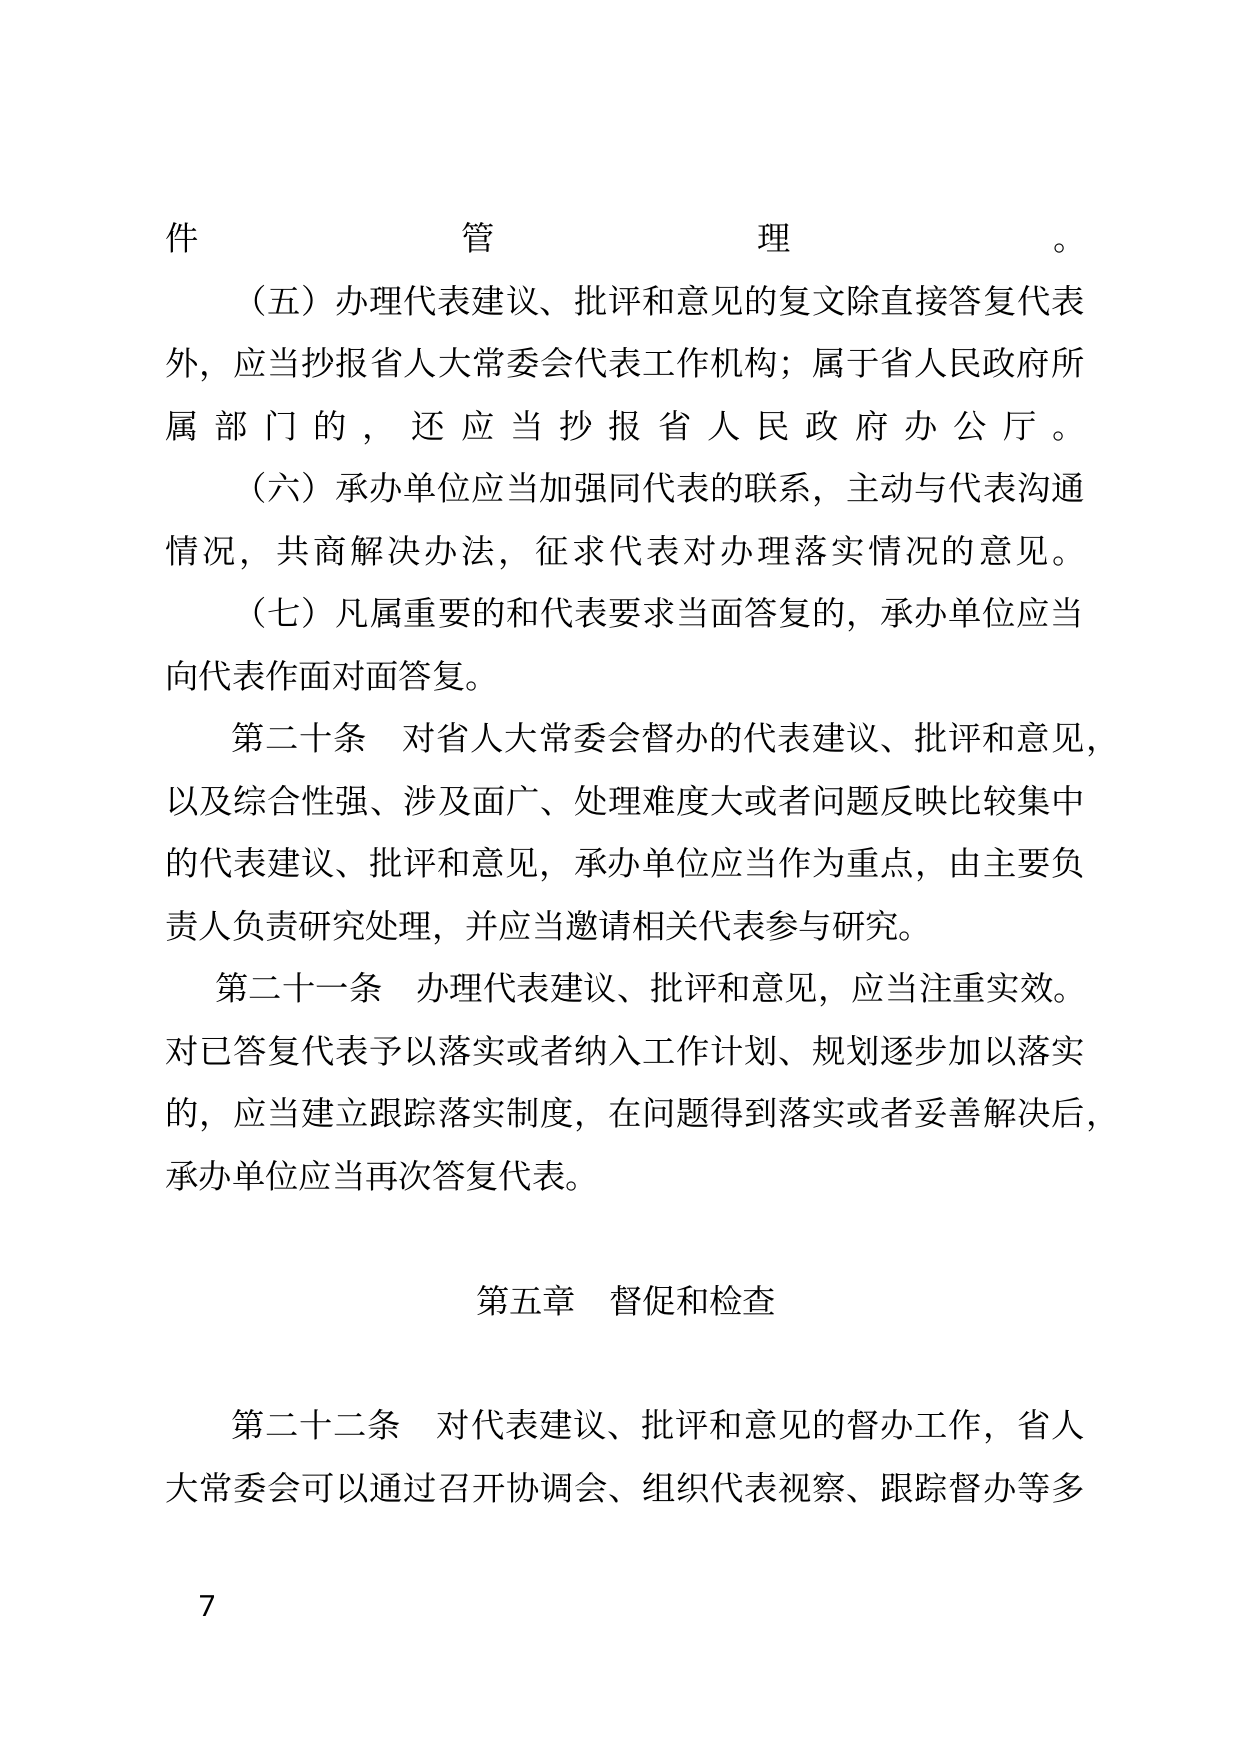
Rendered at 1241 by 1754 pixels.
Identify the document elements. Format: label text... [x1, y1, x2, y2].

text 第二十条 对省人大常委会督办的代表建议、批评和意见，以及综合性强、涉及面广、处理难度大或者问题反映比较集中的代表建议、批评和意见，承办单位应当作为重点，由主要负责人负责研究处理，并应当邀请相关代表参与研究。 [165, 701, 1087, 951]
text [165, 1388, 1087, 1513]
text 第五章 督促和检查 [165, 1263, 1087, 1326]
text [165, 201, 1087, 701]
text 第二十一条 办理代表建议、批评和意见，应当注重实效。对已答复代表予以落实或者纳入工作计划、规划逐步加以落实的，应当建立跟踪落实制度，在问题得到落实或者妥善解决后，承办单位应当再次答复代表。 [165, 951, 1087, 1201]
